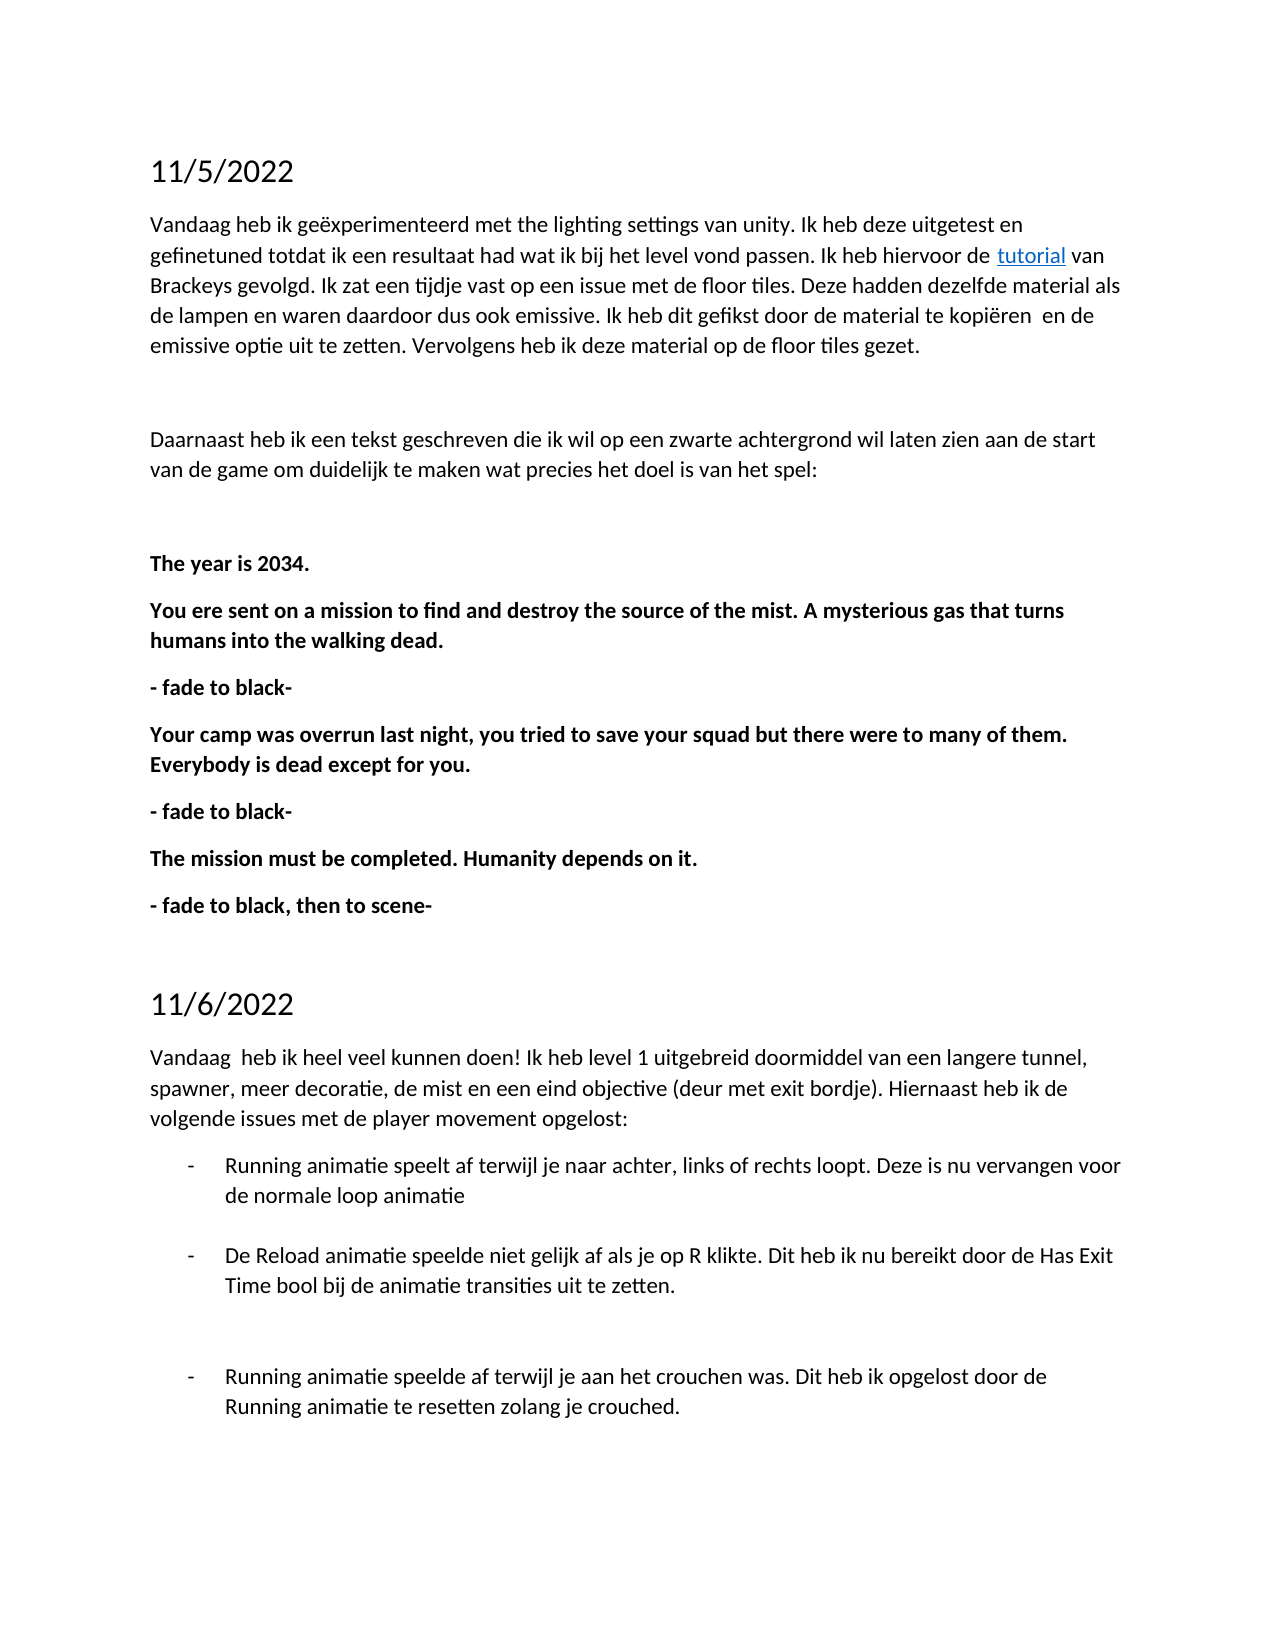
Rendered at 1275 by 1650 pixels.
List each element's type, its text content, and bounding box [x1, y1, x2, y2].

text - fade to black- [150, 797, 1125, 825]
text - fade to black- [150, 673, 1125, 701]
text The year is 2034. [150, 549, 1125, 577]
list De Reload animatie speelde niet gelijk af als je op R klikte. Dit heb ik nu bereikt door de Has Exit Time bool bij de animatie transities uit te zetten. [187, 1241, 1125, 1299]
text Vandaag heb ik geëxperimenteerd met the lighting settings van unity. Ik heb deze uitgetest en gefinetuned totdat ik een resultaat had wat ik bij het level vond passen. Ik heb hiervoor de tutorial van Brackeys gevolgd. Ik zat een tijdje vast op een issue met de floor tiles. Deze hadden dezelfde material als de lampen en waren daardoor dus ook emissive. Ik heb dit gefikst door de material te kopiëren en de emissive optie uit te zetten. Vervolgens heb ik deze material op de floor tiles gezet. [150, 211, 1125, 359]
text The mission must be completed. Humanity depends on it. [150, 844, 1125, 872]
text Vandaag heb ik heel veel kunnen doen! Ik heb level 1 uitgebreid doormiddel van een langere tunnel, spawner, meer decoratie, de mist en een eind objective (deur met exit bordje). Hiernaast heb ik de volgende issues met de player movement opgelost: [150, 1043, 1125, 1132]
text You ere sent on a mission to find and destroy the source of the mist. A mysterious gas that turns humans into the walking dead. [150, 596, 1125, 654]
text 11/5/2022 [150, 150, 1125, 191]
text Daarnaast heb ik een tekst geschreven die ik wil op een zwarte achtergrond wil laten zien aan de start van de game om duidelijk te maken wat precies het doel is van het spel: [150, 425, 1125, 483]
list Running animatie speelde af terwijl je aan het crouchen was. Dit heb ik opgelost door de Running animatie te resetten zolang je crouched. [187, 1362, 1125, 1420]
text 11/6/2022 [150, 983, 1125, 1023]
list Running animatie speelt af terwijl je naar achter, links of rechts loopt. Deze is nu vervangen voor de normale loop animatie [187, 1151, 1125, 1209]
text - fade to black, then to scene- [150, 891, 1125, 919]
text Your camp was overrun last night, you tried to save your squad but there were to many of them. Everybody is dead except for you. [150, 720, 1125, 778]
